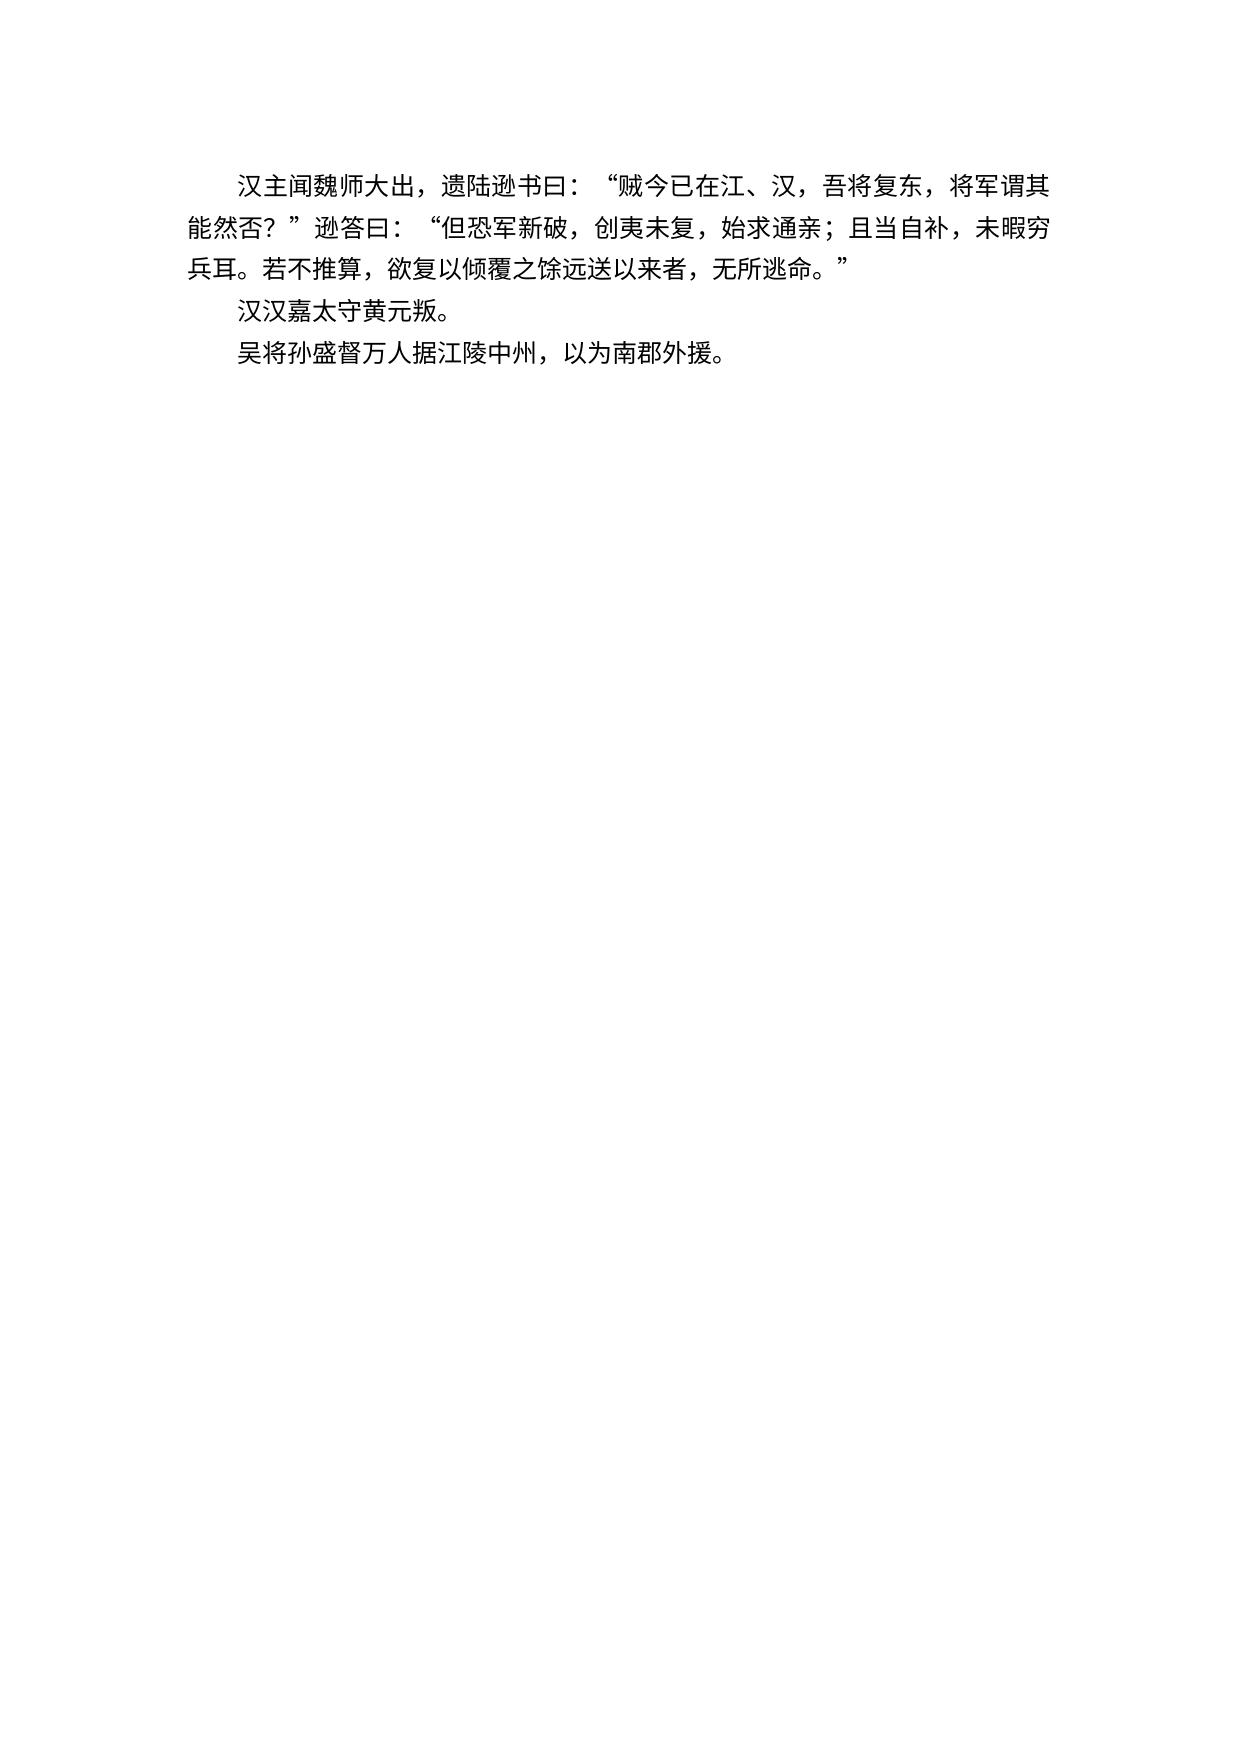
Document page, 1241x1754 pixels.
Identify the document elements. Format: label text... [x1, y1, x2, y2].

text 汉主闻魏师大出，遗陆逊书曰：“贼今已在江、汉，吾将复东，将军谓其能然否？”逊答曰：“但恐军新破，创夷未复，始求通亲；且当自补，未暇穷兵耳。若不推算，欲复以倾覆之馀远送以来者，无所逃命。” [187, 162, 1053, 287]
text 汉汉嘉太守黄元叛。 [187, 287, 1053, 329]
text 吴将孙盛督万人据江陵中州，以为南郡外援。 [187, 329, 1053, 370]
